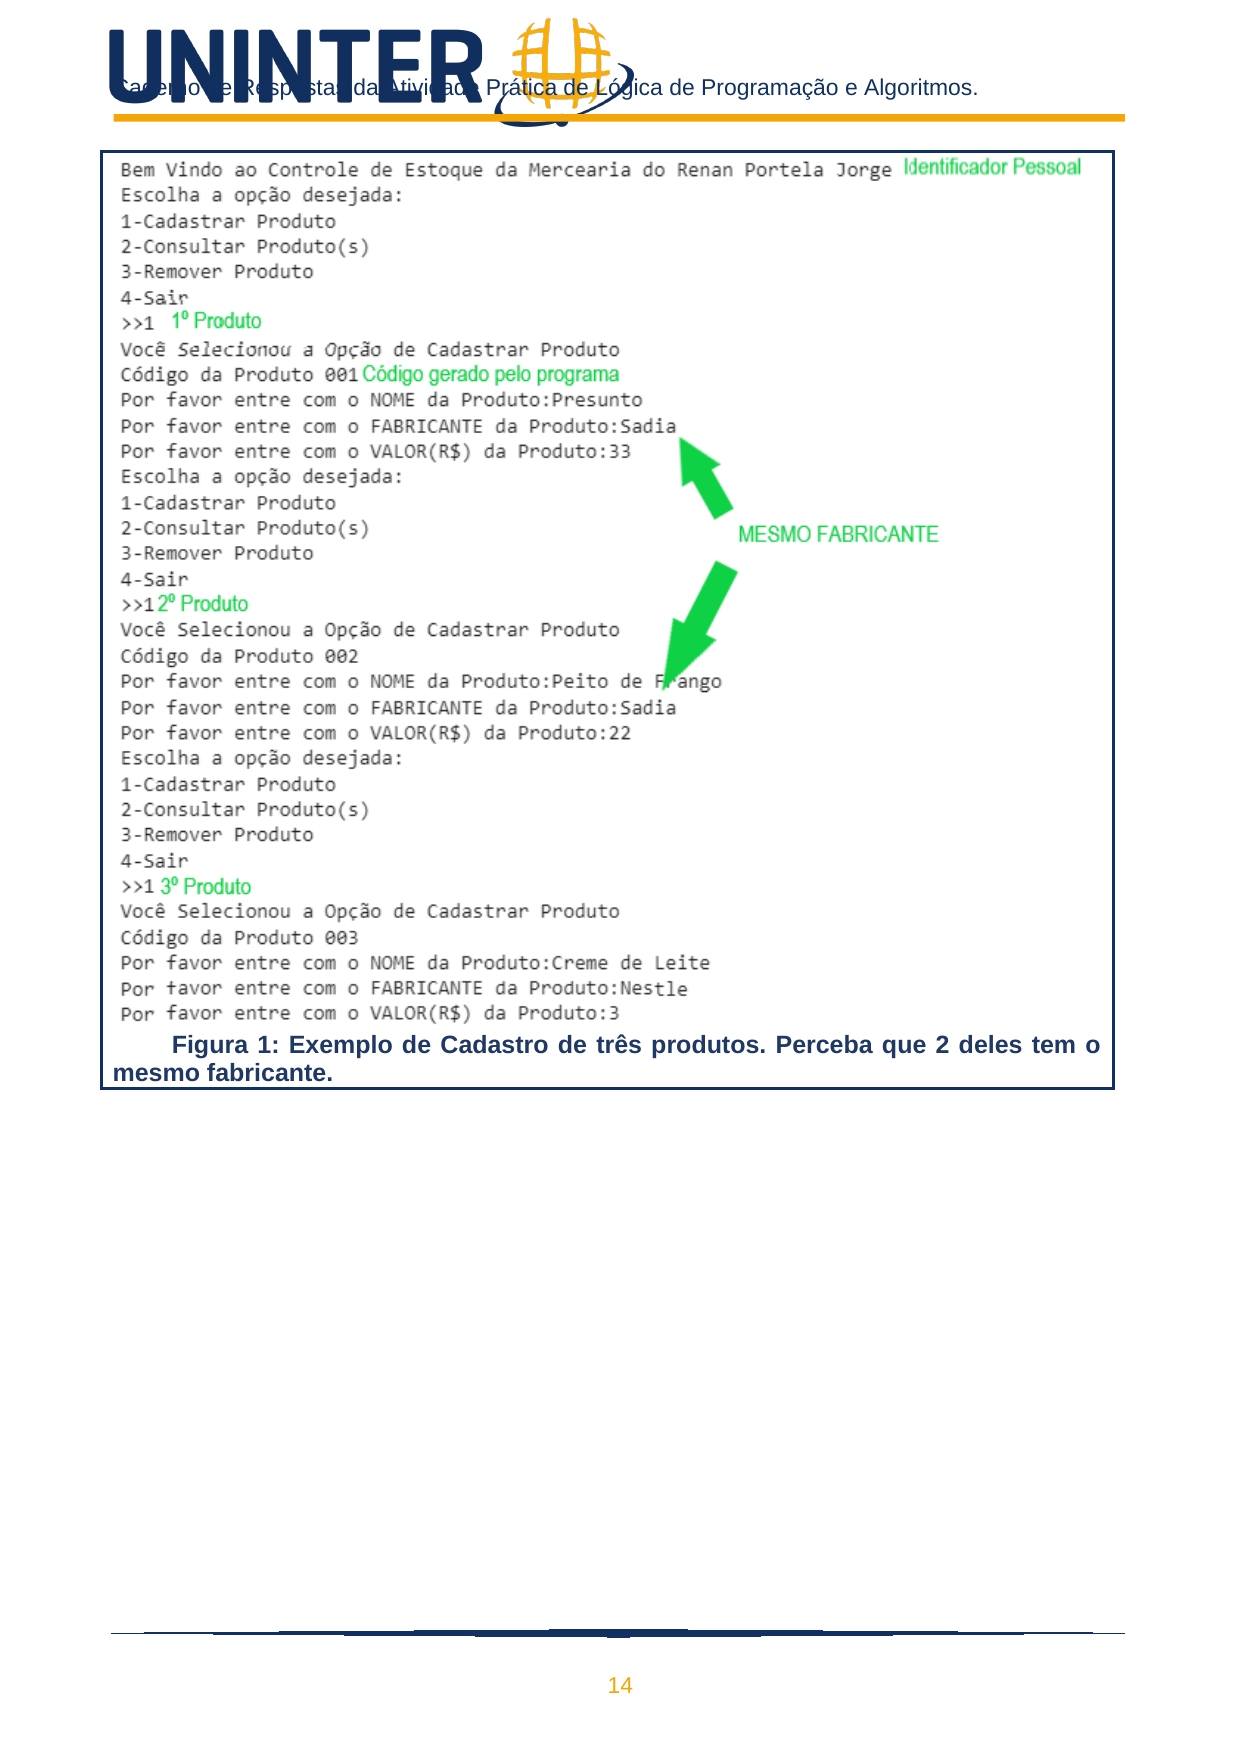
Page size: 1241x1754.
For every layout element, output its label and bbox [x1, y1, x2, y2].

table_cell [103, 153, 1112, 1087]
picture [109, 18, 634, 127]
picture [112, 153, 1110, 1030]
